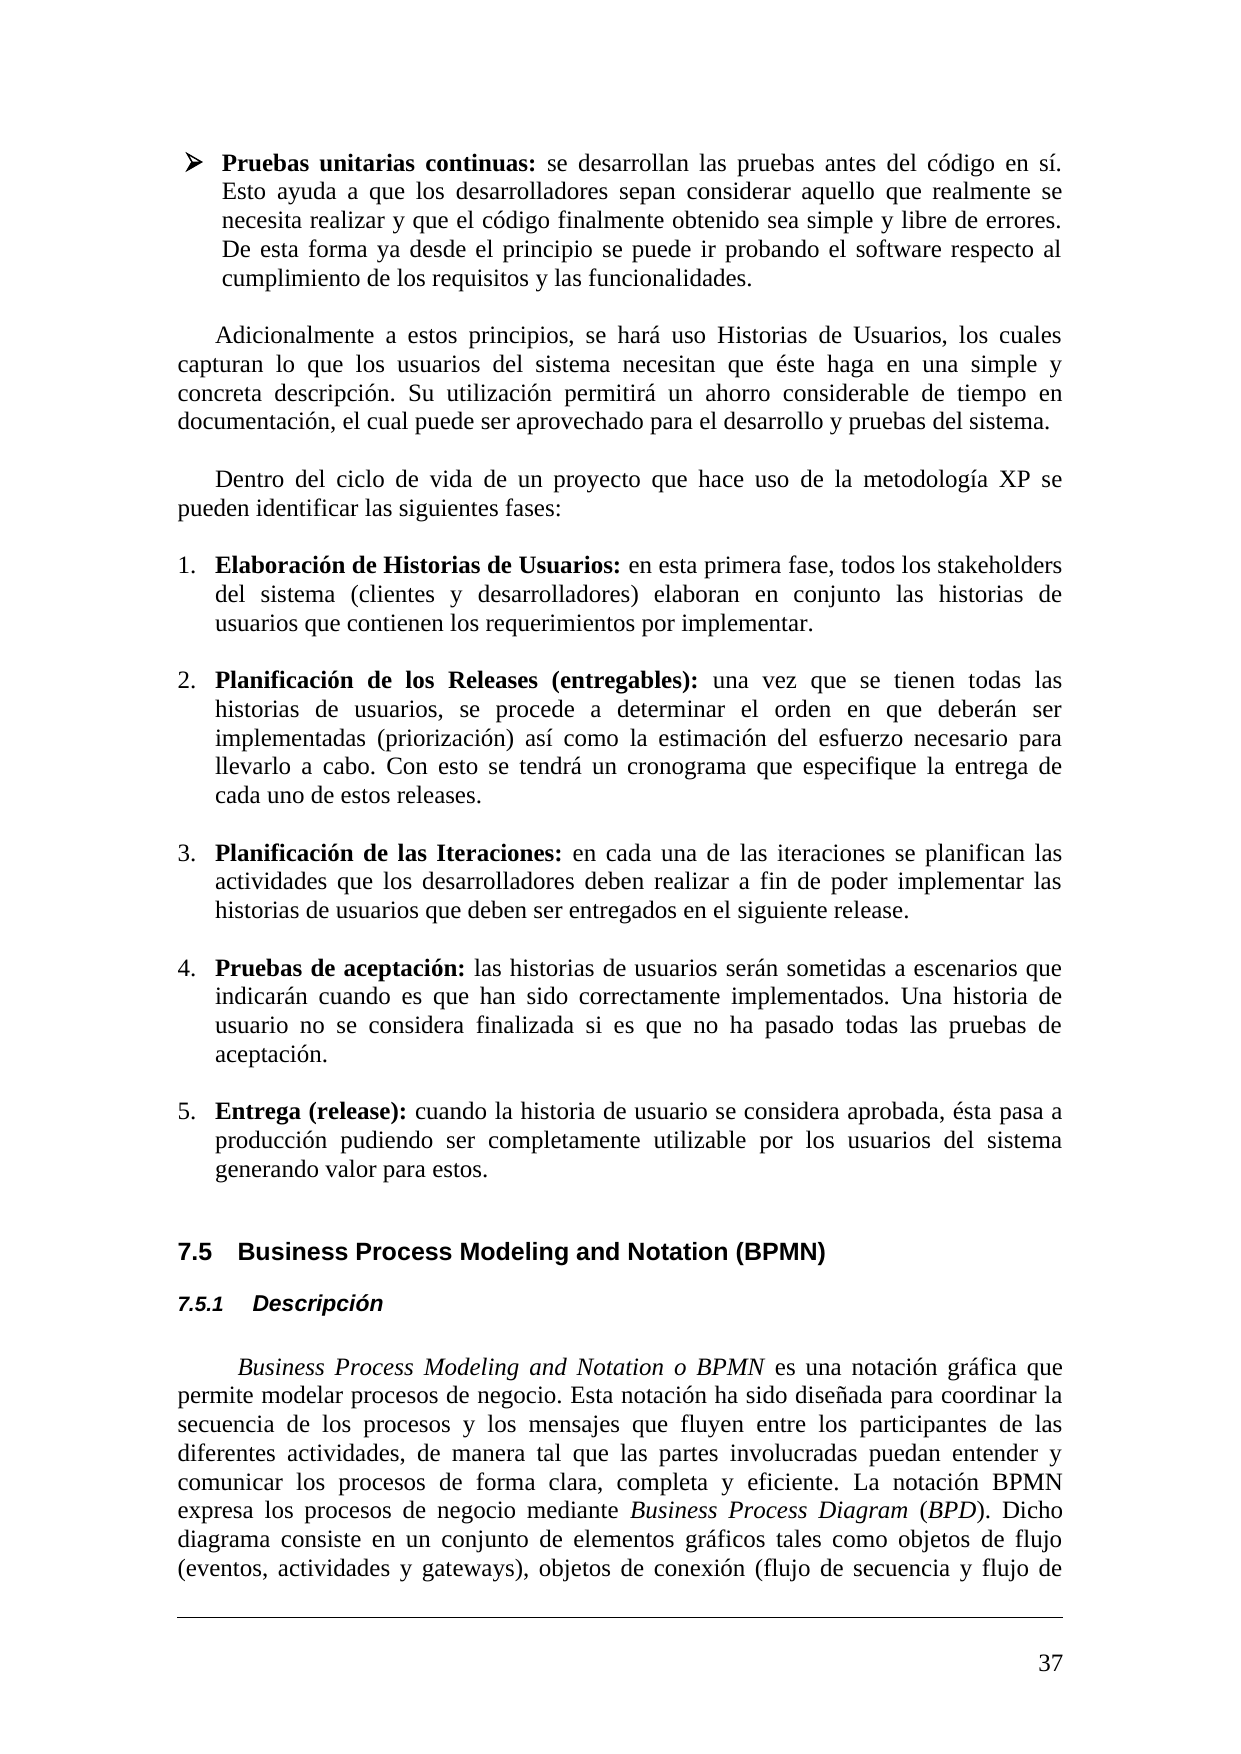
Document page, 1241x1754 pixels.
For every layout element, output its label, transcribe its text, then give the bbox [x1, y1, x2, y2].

list Entrega (release): cuando la historia de usuario se considera aprobada, ésta pasa a producción pudiendo ser completamente utilizable por los usuarios del sistema generando valor para estos. [177, 1096, 1063, 1183]
subtitle Business Process Modeling and Notation (BPMN) [177, 1236, 1063, 1265]
list Pruebas unitarias continuas: se desarrollan las pruebas antes del código en sí. Esto ayuda a que los desarrolladores sepan considerar aquello que realmente se necesita realizar y que el código finalmente obtenido sea simple y libre de errores. De esta forma ya desde el principio se puede ir probando el software respecto al cumplimiento de los requisitos y las funcionalidades. [184, 148, 1063, 291]
list Dentro del ciclo de vida de un proyecto que hace uso de la metodología XP se pueden identificar las siguientes fases: [177, 464, 1063, 521]
list Elaboración de Historias de Usuarios: en esta primera fase, todos los stakeholders del sistema (clientes y desarrolladores) elaboran en conjunto las historias de usuarios que contienen los requerimientos por implementar. [177, 550, 1063, 636]
list Pruebas de aceptación: las historias de usuarios serán sometidas a escenarios que indicarán cuando es que han sido correctamente implementados. Una historia de usuario no se considera finalizada si es que no ha pasado todas las pruebas de aceptación. [177, 953, 1063, 1068]
subtitle Descripción [177, 1290, 1063, 1317]
list Planificación de los Releases (entregables): una vez que se tienen todas las historias de usuarios, se procede a determinar el orden en que deberán ser implementadas (priorización) así como la estimación del esfuerzo necesario para llevarlo a cabo. Con esto se tendrá un cronograma que especifique la entrega de cada uno de estos releases. [177, 665, 1063, 809]
text Adicionalmente a estos principios, se hará uso Historias de Usuarios, los cuales capturan lo que los usuarios del sistema necesitan que éste haga en una simple y concreta descripción. Su utilización permitirá un ahorro considerable de tiempo en documentación, el cual puede ser aprovechado para el desarrollo y pruebas del sistema. [177, 320, 1063, 435]
list Planificación de las Iteraciones: en cada una de las iteraciones se planifican las actividades que los desarrolladores deben realizar a fin de poder implementar las historias de usuarios que deben ser entregados en el siguiente release. [177, 838, 1063, 924]
